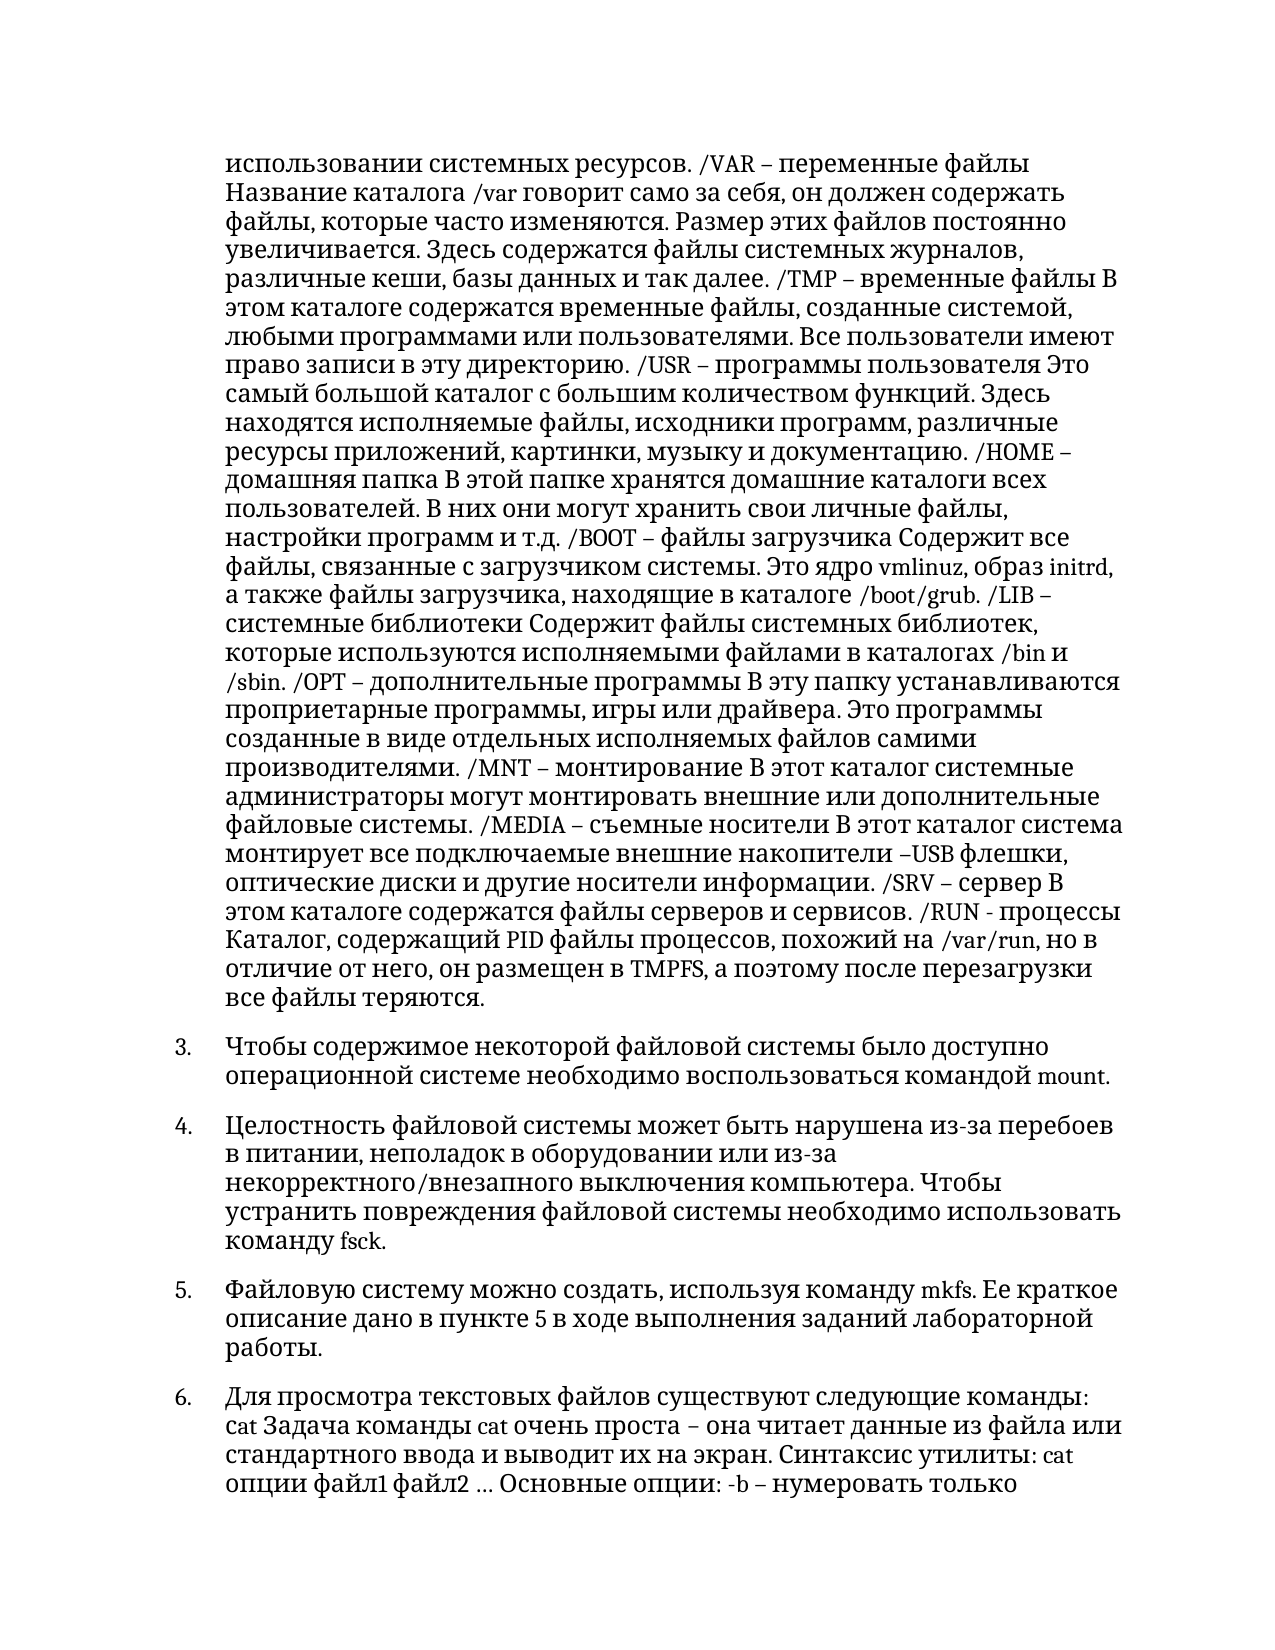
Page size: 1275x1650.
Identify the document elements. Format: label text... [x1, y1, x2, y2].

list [175, 1383, 1125, 1498]
list Файловую систему можно создать, используя команду mkfs. Ее краткое описание дано в пункте 5 в ходе выполнения заданий лабораторной работы. [175, 1276, 1125, 1362]
list Чтобы содержимое некоторой файловой системы было доступно операционной системе необходимо воспользоваться командой mount. [175, 1033, 1125, 1091]
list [175, 150, 1125, 1012]
list Целостность файловой системы может быть нарушена из-за перебоев в питании, неполадок в оборудовании или из-за некорректного/внезапного выключения компьютера. Чтобы устранить повреждения файловой системы необходимо использовать команду fsck. [175, 1112, 1125, 1255]
